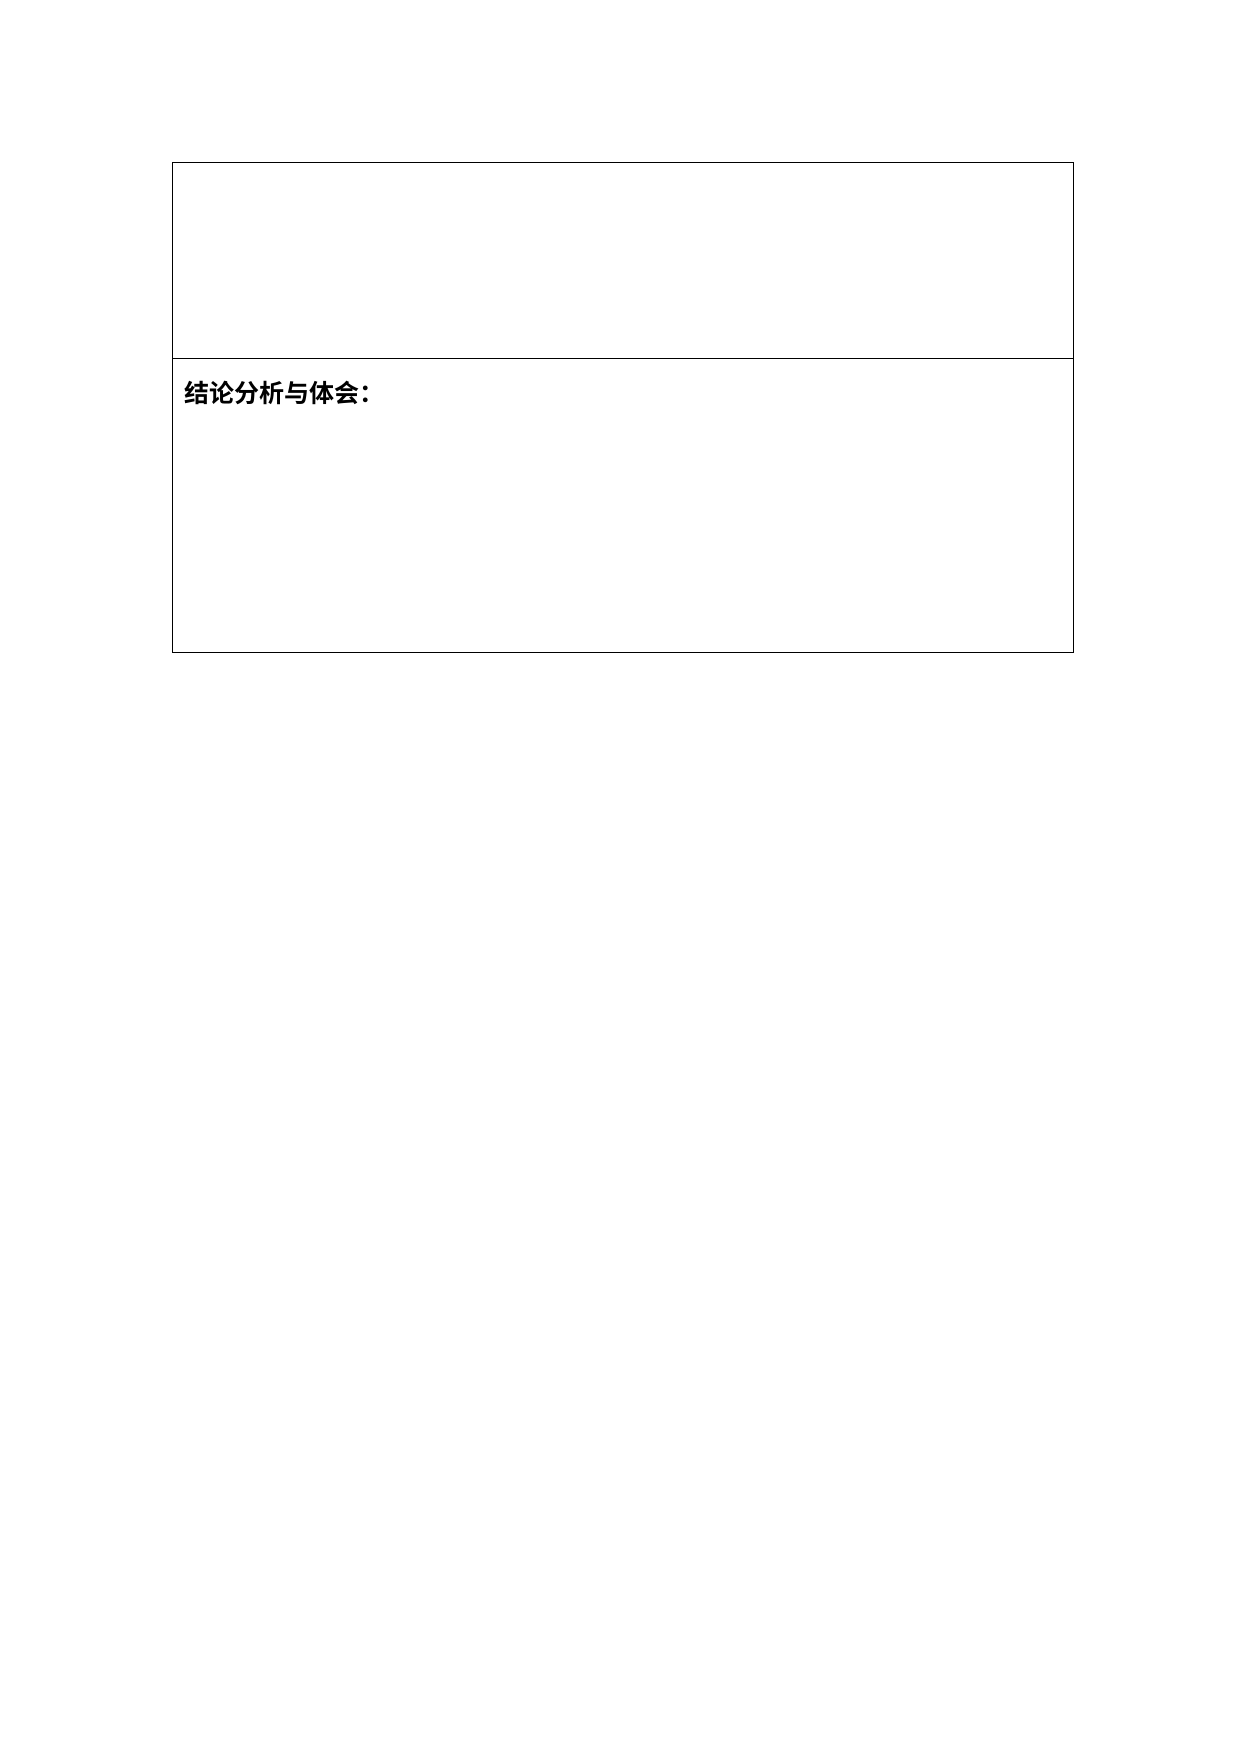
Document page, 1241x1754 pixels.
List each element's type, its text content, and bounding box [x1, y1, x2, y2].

table_cell 结论分析与体会： [173, 359, 1073, 652]
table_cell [173, 163, 1073, 358]
